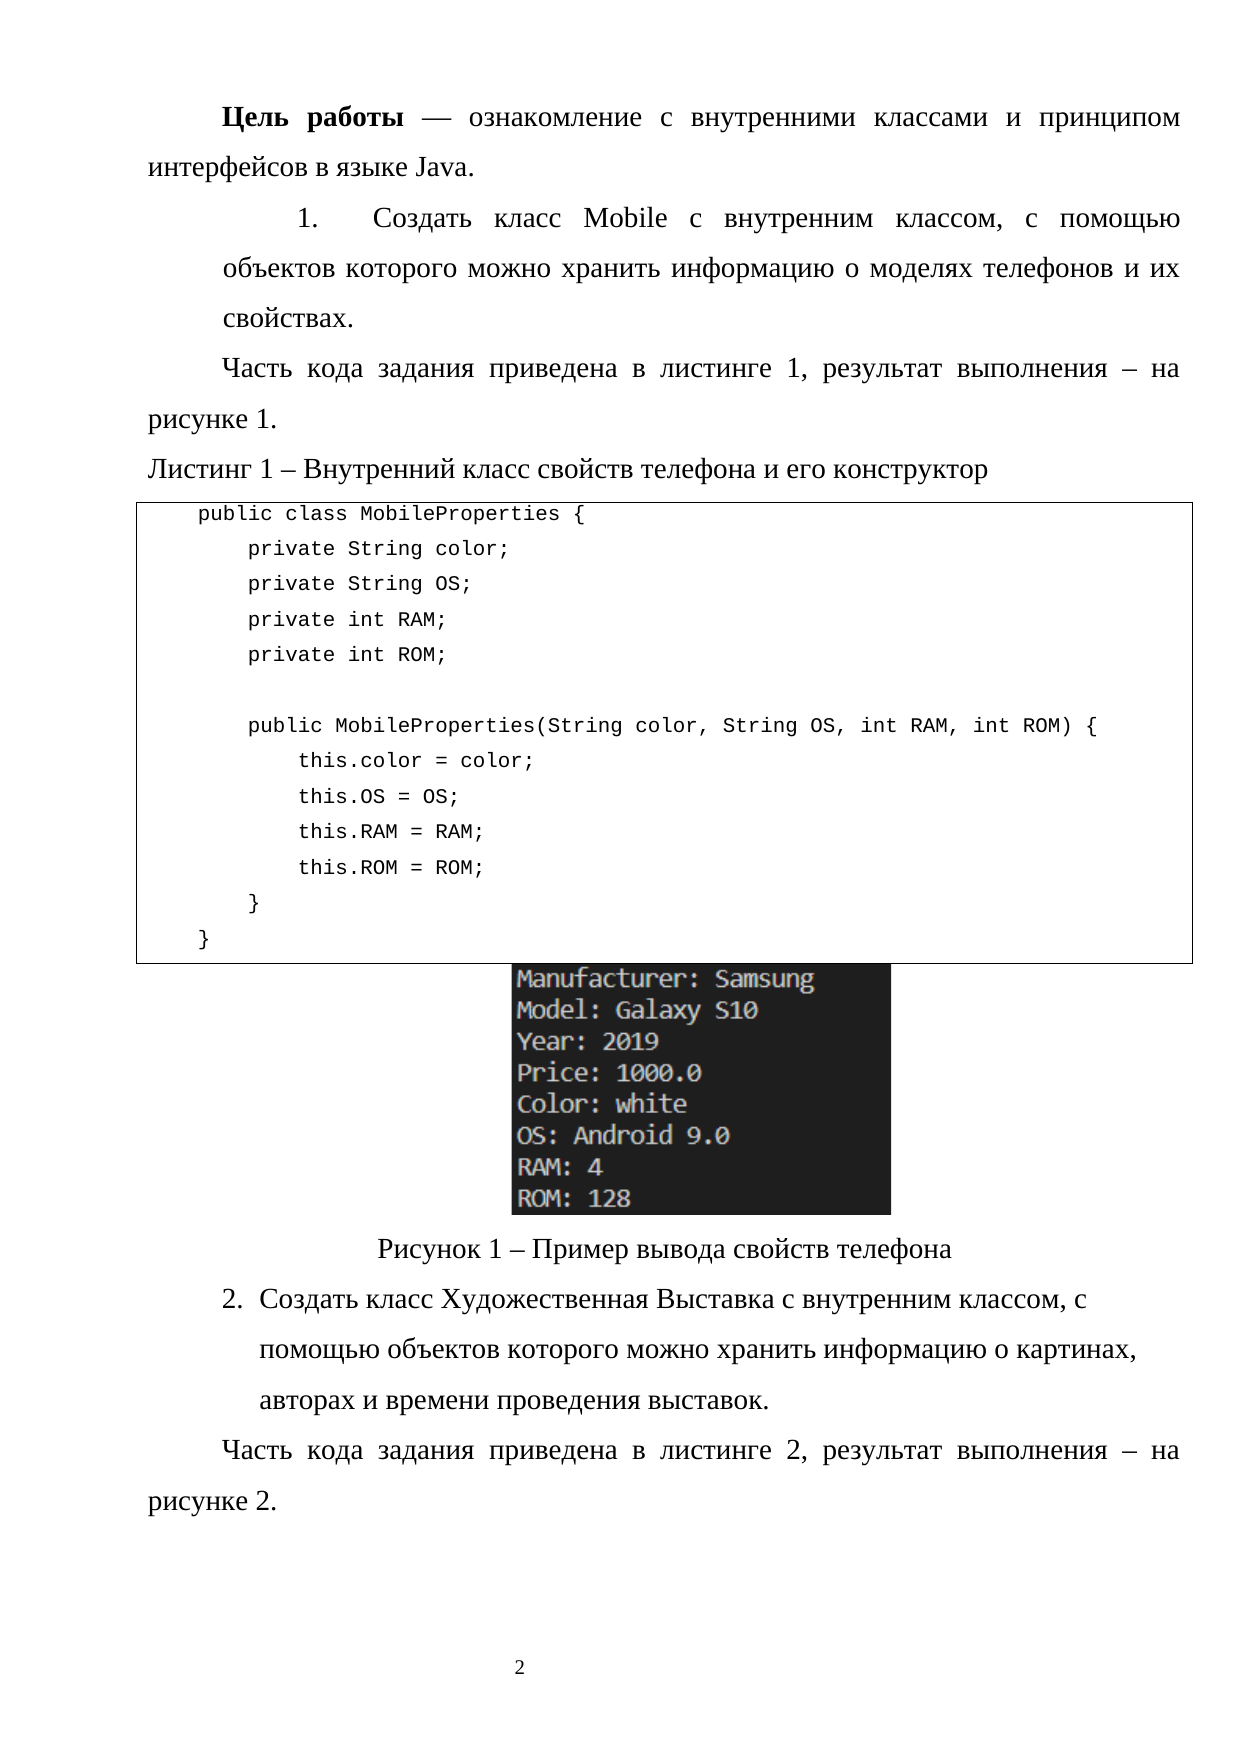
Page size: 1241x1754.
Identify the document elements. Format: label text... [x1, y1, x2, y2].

table_header public class MobileProperties { private String color; private String OS; private int RAM; private int ROM; public MobileProperties(String color, String OS, int RAM, int ROM) { this.color = color; this.OS = OS; this.RAM = RAM; this.ROM = ROM; } } [137, 503, 1192, 963]
list Создать класс Художественная Выставка с внутренним классом, с помощью объектов которого можно хранить информацию о картинах, авторах и времени проведения выставок. [222, 1281, 1181, 1416]
text Рисунок 1 – Пример вывода свойств телефона [148, 1231, 1181, 1264]
text Часть кода задания приведена в листинге 2, результат выполнения – на рисунке 2. [148, 1432, 1181, 1516]
list Создать класс Mobile с внутренним классом, с помощью объектов которого можно хранить информацию о моделях телефонов и их свойствах. [223, 200, 1181, 334]
picture [511, 964, 892, 1215]
text Часть кода задания приведена в листинге 1, результат выполнения – на рисунке 1. [148, 351, 1181, 434]
text Цель работы — ознакомление с внутренними классами и принципом интерфейсов в языке Java. [148, 99, 1181, 183]
text Листинг 1 – Внутренний класс свойств телефона и его конструктор [148, 451, 1181, 485]
